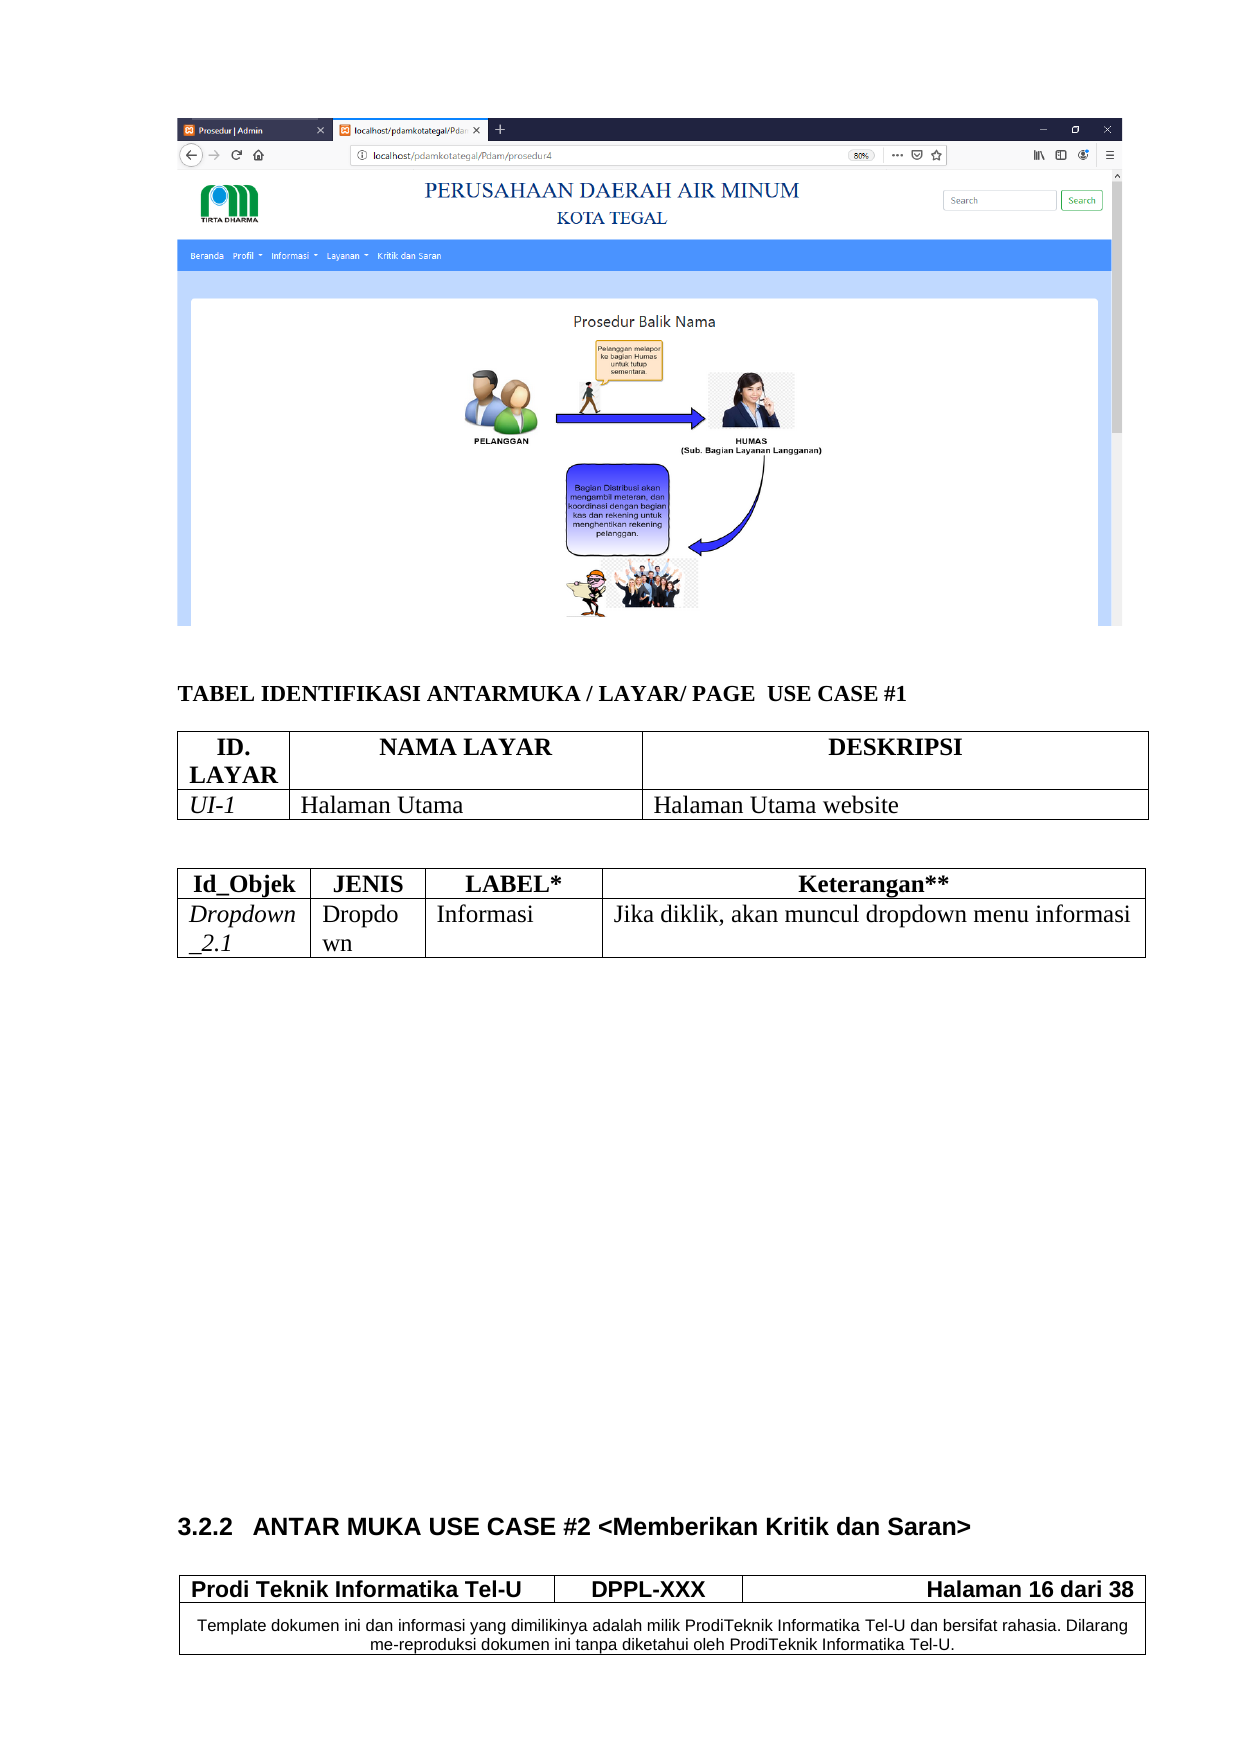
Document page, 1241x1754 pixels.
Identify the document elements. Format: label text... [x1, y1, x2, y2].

table_cell Halaman Utama [290, 790, 642, 819]
subtitle ANTAR MUKA USE CASE #2 <Memberikan Kritik dan Saran> [177, 1512, 1122, 1541]
table_cell UI-1 [178, 790, 289, 819]
table_header Id_Objek [178, 869, 310, 898]
table_header JENIS [311, 869, 425, 898]
table_cell Informasi [426, 899, 602, 957]
table_header ID. LAYAR [178, 732, 289, 789]
table_cell Dropdown_2.1 [178, 899, 310, 957]
table_header Keterangan** [603, 869, 1145, 898]
table_header DESKRIPSI [643, 732, 1148, 789]
table_header LABEL* [426, 869, 602, 898]
table_cell Halaman Utama website [643, 790, 1148, 819]
table_cell Jika diklik, akan muncul dropdown menu informasi [603, 899, 1145, 957]
picture [177, 118, 1123, 626]
table_cell Dropdown [311, 899, 425, 957]
table_header NAMA LAYAR [290, 732, 642, 789]
text TABEL IDENTIFIKASI ANTARMUKA / LAYAR/ PAGE USE CASE #1 [177, 680, 1122, 707]
